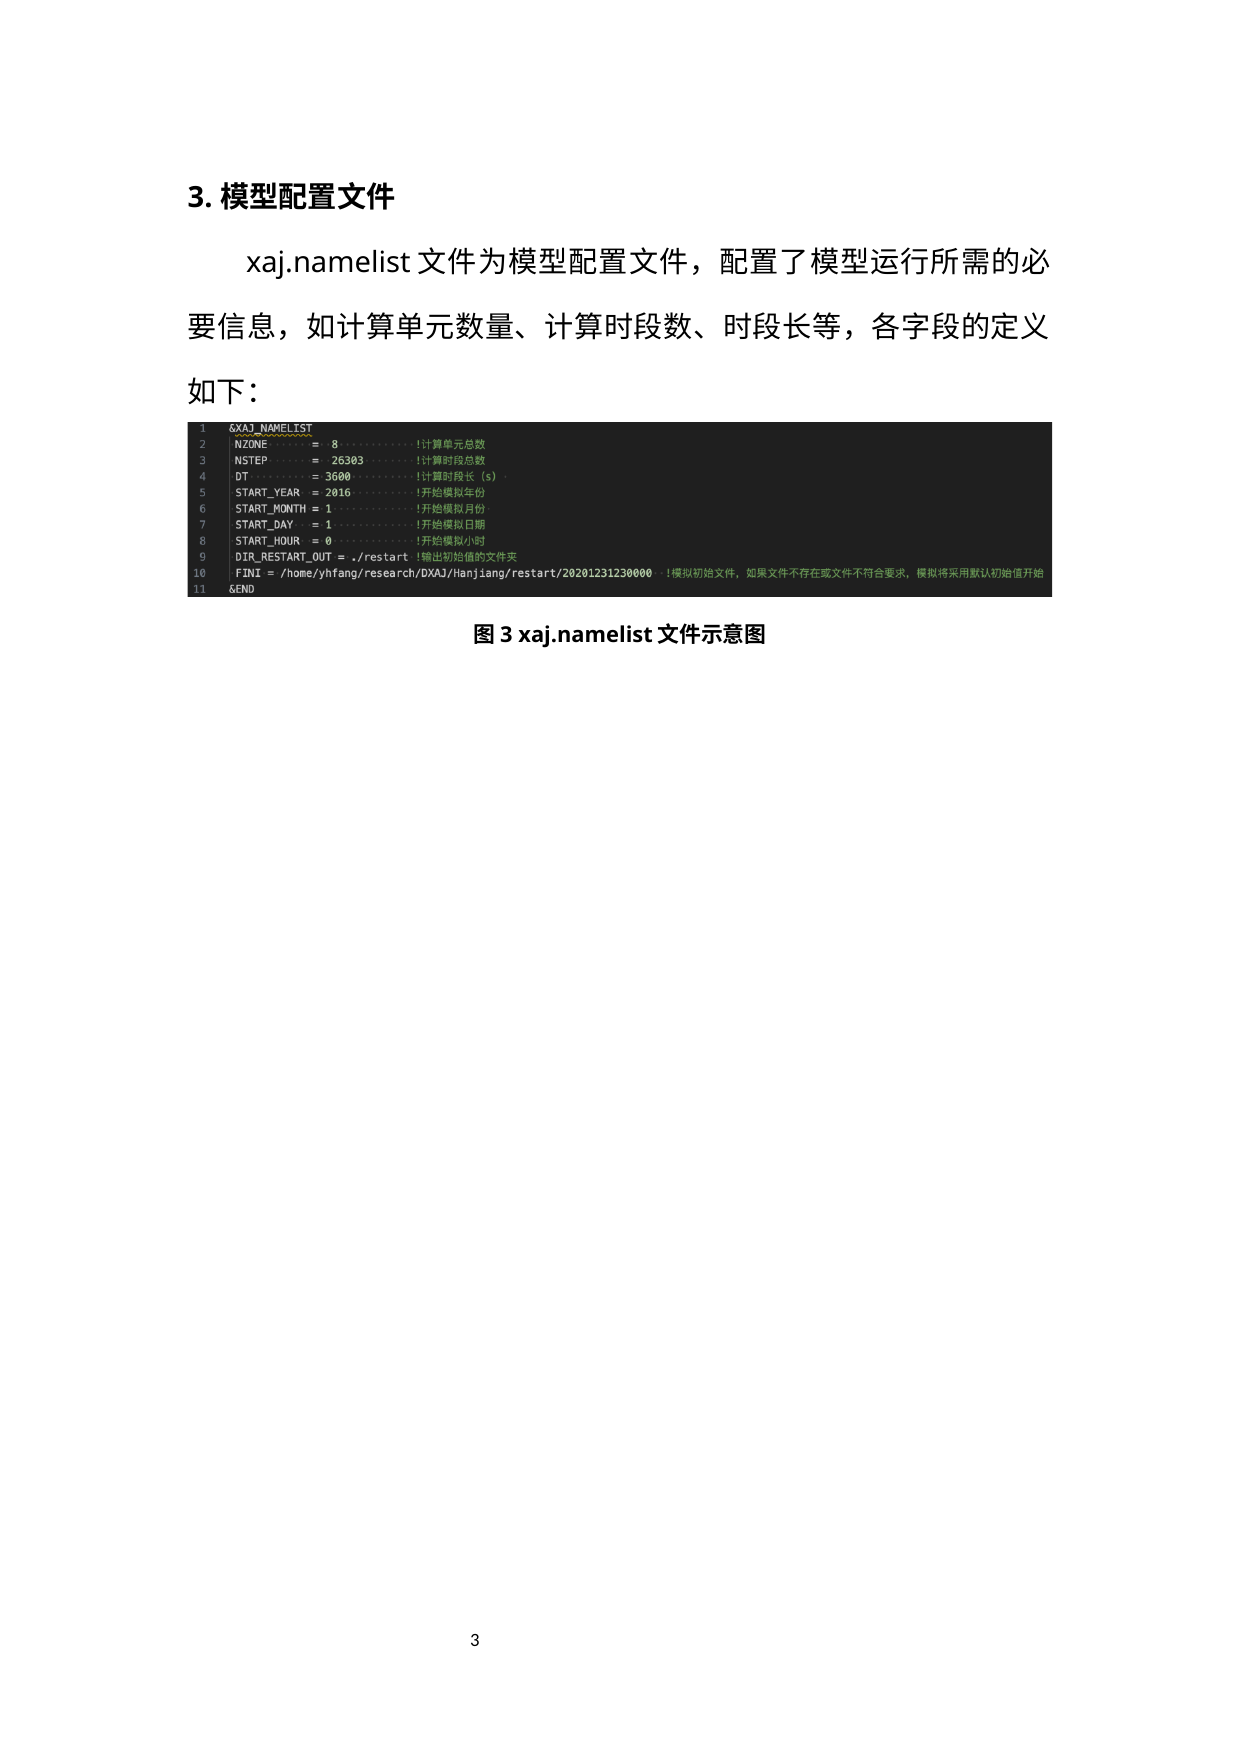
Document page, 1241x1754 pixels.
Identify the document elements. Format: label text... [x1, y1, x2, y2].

list 图3 xaj.namelist文件示意图 [187, 617, 1053, 649]
list 模型配置文件 [187, 162, 1053, 227]
picture [187, 422, 1053, 597]
list xaj.namelist文件为模型配置文件，配置了模型运行所需的必要信息，如计算单元数量、计算时段数、时段长等，各字段的定义如下： [187, 227, 1053, 422]
